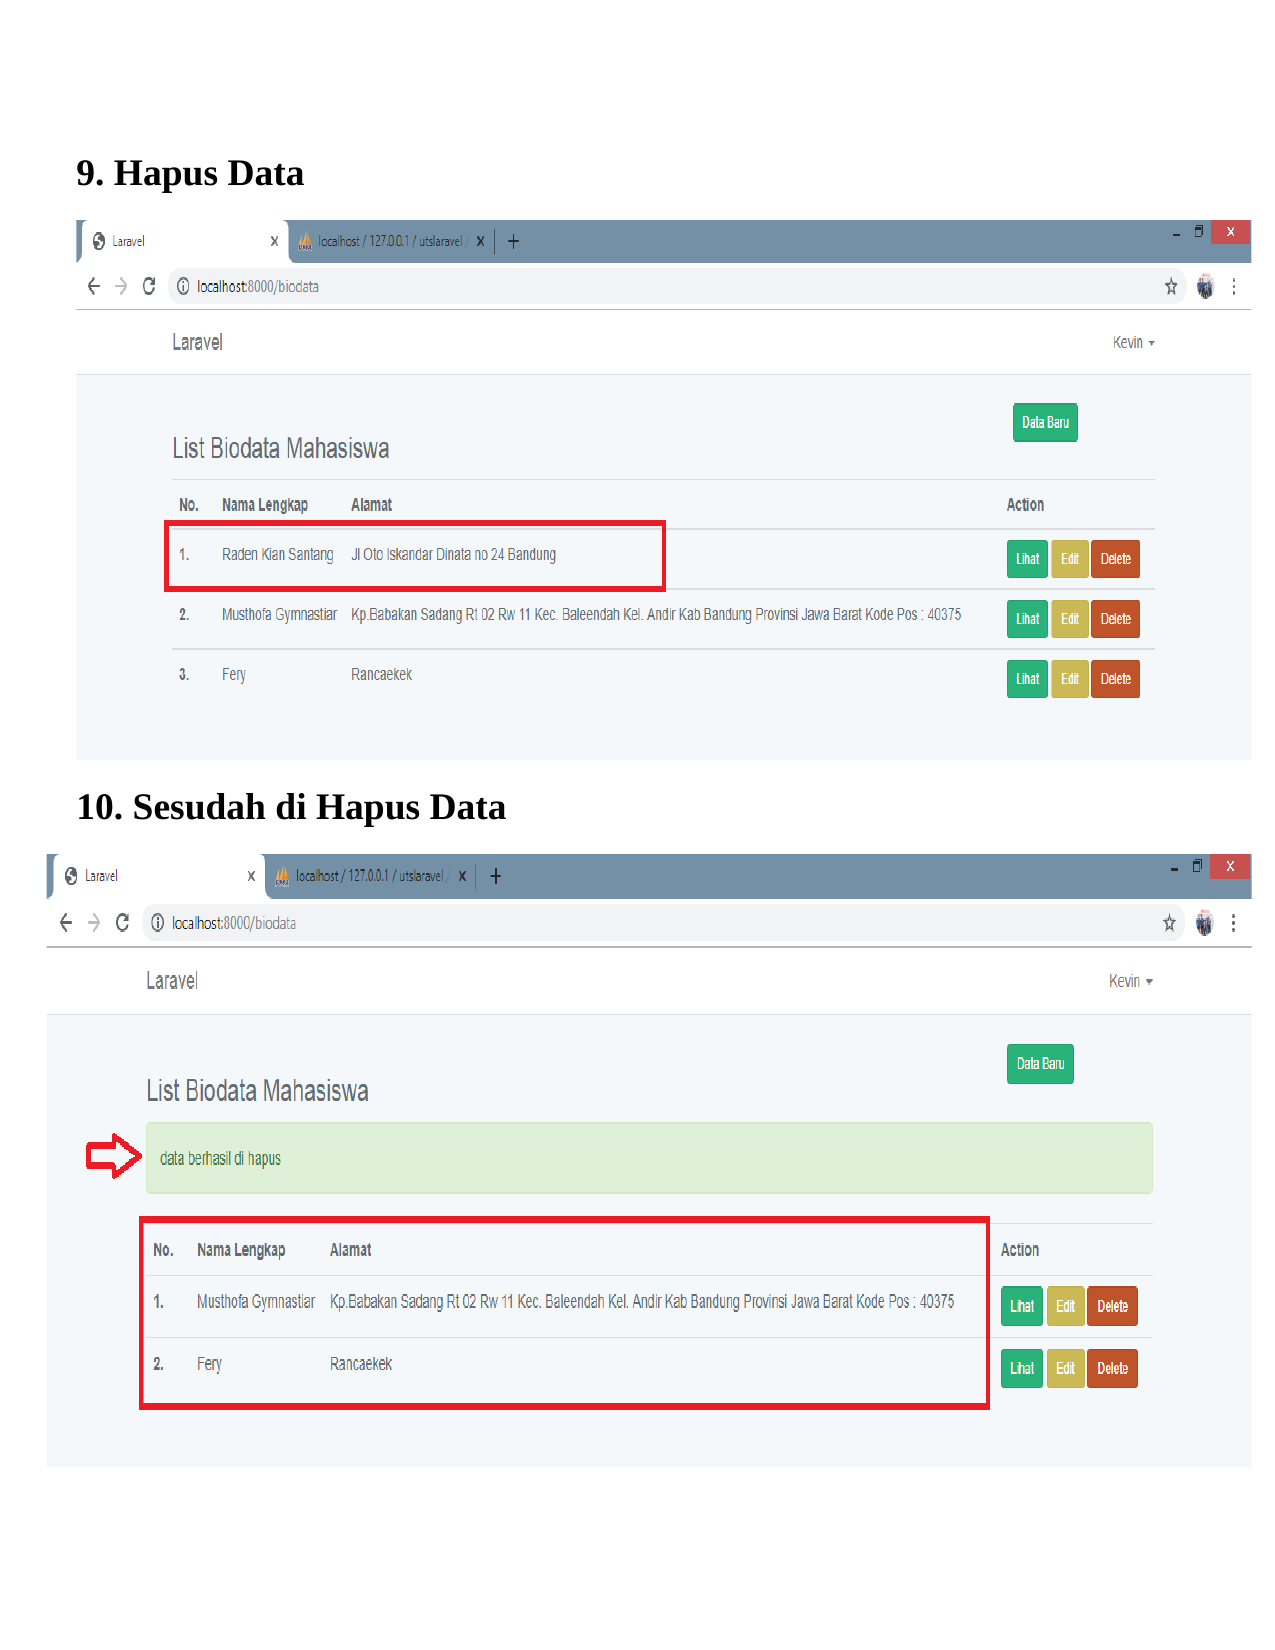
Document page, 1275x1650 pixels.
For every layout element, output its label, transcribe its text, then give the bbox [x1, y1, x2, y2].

text 10. Sesudah di Hapus Data [76, 784, 1125, 827]
text 9. Hapus Data [76, 150, 1125, 193]
picture [46, 854, 1252, 1467]
picture [76, 220, 1252, 760]
